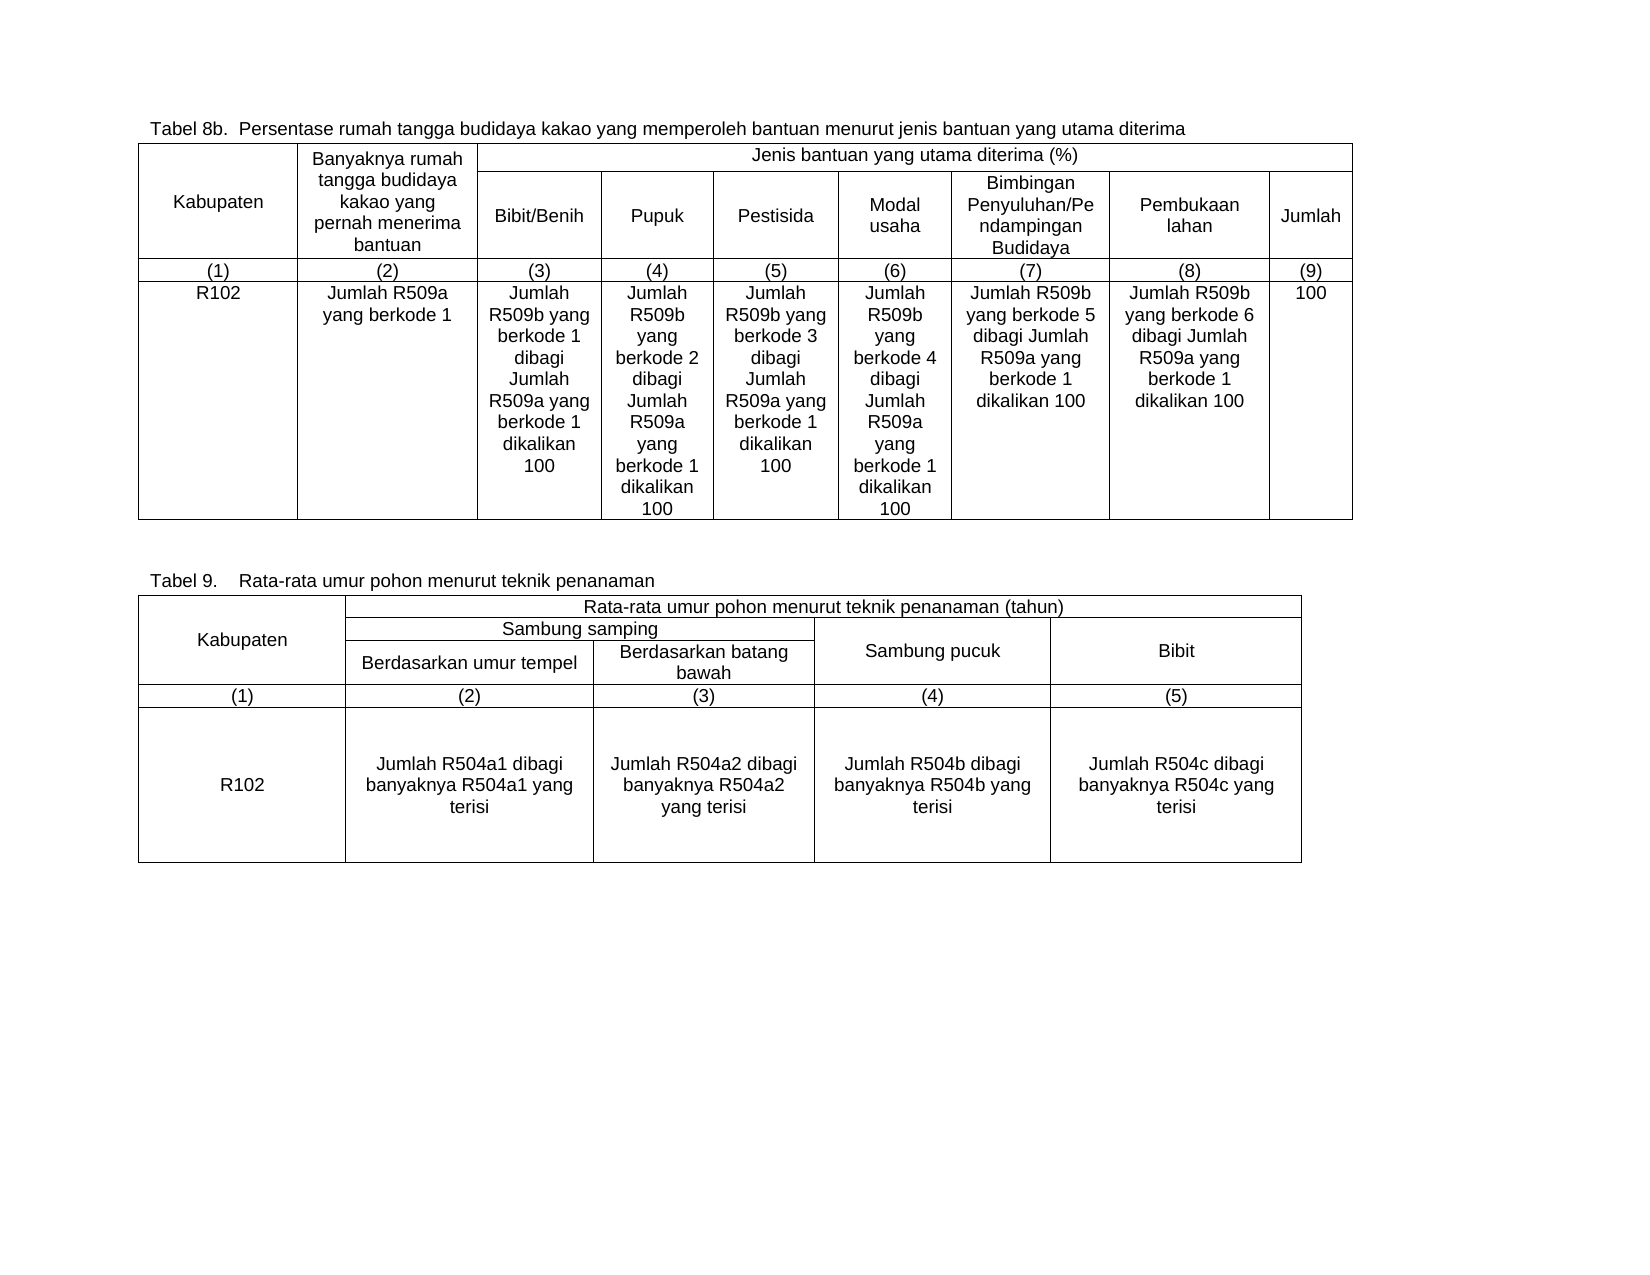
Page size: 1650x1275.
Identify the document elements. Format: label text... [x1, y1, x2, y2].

table_header Banyaknya rumah tangga budidaya kakao yang pernah menerima bantuan [298, 144, 477, 258]
table_cell Modal usaha [839, 172, 951, 258]
table_cell Bimbingan Penyuluhan/Pendampingan Budidaya [952, 172, 1109, 258]
table_header Kabupaten [139, 596, 345, 684]
table_cell (5) [1051, 685, 1301, 707]
table_header Rata-rata umur pohon menurut teknik penanaman (tahun) [346, 596, 1301, 617]
table_cell (6) [839, 259, 951, 281]
table_cell 100 [1270, 282, 1352, 519]
table_cell Sambung samping [346, 618, 814, 640]
table_cell (8) [1110, 259, 1269, 281]
table_cell (1) [139, 259, 297, 281]
table_cell Jumlah R504a2 dibagi banyaknya R504a2 yang terisi [594, 708, 814, 862]
table_cell (2) [346, 685, 593, 707]
table_cell Bibit [1051, 618, 1301, 684]
table_cell (4) [602, 259, 713, 281]
table_cell Bibit/Benih [478, 172, 601, 258]
table_cell (4) [815, 685, 1050, 707]
table_header Jenis bantuan yang utama diterima (%) [478, 144, 1352, 171]
table_cell (7) [952, 259, 1109, 281]
table_cell (1) [139, 685, 345, 707]
table_cell (3) [594, 685, 814, 707]
table_cell (3) [478, 259, 601, 281]
table_cell Pupuk [602, 172, 713, 258]
table_cell (9) [1270, 259, 1352, 281]
table_cell (5) [714, 259, 838, 281]
table_cell Jumlah R504b dibagi banyaknya R504b yang terisi [815, 708, 1050, 862]
table_cell Jumlah R509b yang berkode 2 dibagi Jumlah R509a yang berkode 1 dikalikan 100 [602, 282, 713, 519]
table_cell R102 [139, 708, 345, 862]
table_header Kabupaten [139, 144, 297, 258]
text Tabel 8b. Persentase rumah tangga budidaya kakao yang memperoleh bantuan menurut jenis bantuan yang utama diterima [150, 118, 1500, 140]
table_cell Jumlah R504c dibagi banyaknya R504c yang terisi [1051, 708, 1301, 862]
table_cell R102 [139, 282, 297, 519]
table_cell Jumlah R504a1 dibagi banyaknya R504a1 yang terisi [346, 708, 593, 862]
table_cell Pestisida [714, 172, 838, 258]
table_cell Jumlah R509b yang berkode 3 dibagi Jumlah R509a yang berkode 1 dikalikan 100 [714, 282, 838, 519]
table_cell Berdasarkan umur tempel [346, 641, 593, 684]
table_cell Jumlah R509b yang berkode 6 dibagi Jumlah R509a yang berkode 1 dikalikan 100 [1110, 282, 1269, 519]
table_cell Berdasarkan batang bawah [594, 641, 814, 684]
table_cell Jumlah R509b yang berkode 4 dibagi Jumlah R509a yang berkode 1 dikalikan 100 [839, 282, 951, 519]
table_cell Jumlah [1270, 172, 1352, 258]
table_cell Sambung pucuk [815, 618, 1050, 684]
table_cell Pembukaan lahan [1110, 172, 1269, 258]
table_cell (2) [298, 259, 477, 281]
table_cell Jumlah R509b yang berkode 5 dibagi Jumlah R509a yang berkode 1 dikalikan 100 [952, 282, 1109, 519]
table_cell Jumlah R509a yang berkode 1 [298, 282, 477, 519]
text Tabel 9. Rata-rata umur pohon menurut teknik penanaman [150, 570, 1500, 591]
table_cell Jumlah R509b yang berkode 1 dibagi Jumlah R509a yang berkode 1 dikalikan 100 [478, 282, 601, 519]
